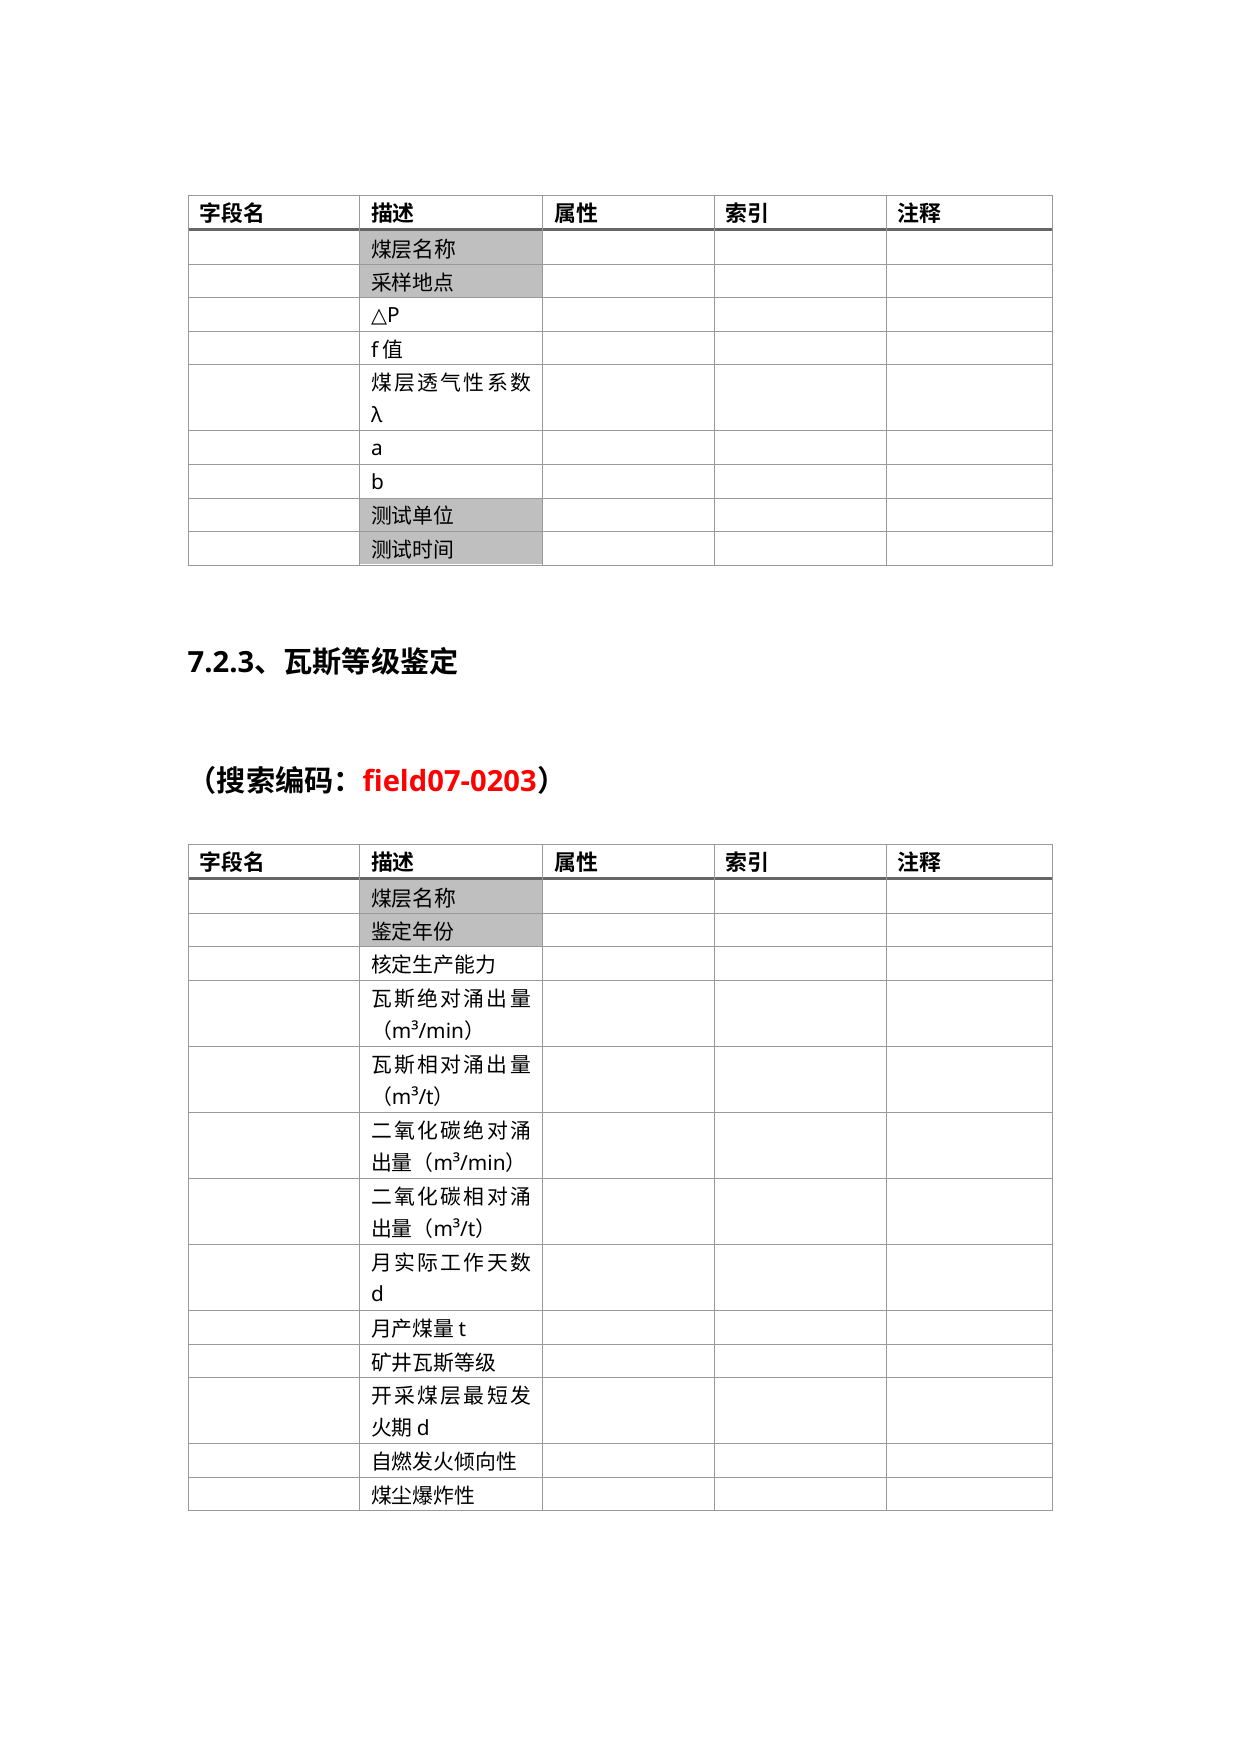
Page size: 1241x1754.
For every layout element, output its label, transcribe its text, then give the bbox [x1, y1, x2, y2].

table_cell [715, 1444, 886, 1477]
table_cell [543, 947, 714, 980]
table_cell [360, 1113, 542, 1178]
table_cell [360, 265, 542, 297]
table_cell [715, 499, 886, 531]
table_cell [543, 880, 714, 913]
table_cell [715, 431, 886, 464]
text （搜索编码：field07-0203） [187, 746, 1053, 811]
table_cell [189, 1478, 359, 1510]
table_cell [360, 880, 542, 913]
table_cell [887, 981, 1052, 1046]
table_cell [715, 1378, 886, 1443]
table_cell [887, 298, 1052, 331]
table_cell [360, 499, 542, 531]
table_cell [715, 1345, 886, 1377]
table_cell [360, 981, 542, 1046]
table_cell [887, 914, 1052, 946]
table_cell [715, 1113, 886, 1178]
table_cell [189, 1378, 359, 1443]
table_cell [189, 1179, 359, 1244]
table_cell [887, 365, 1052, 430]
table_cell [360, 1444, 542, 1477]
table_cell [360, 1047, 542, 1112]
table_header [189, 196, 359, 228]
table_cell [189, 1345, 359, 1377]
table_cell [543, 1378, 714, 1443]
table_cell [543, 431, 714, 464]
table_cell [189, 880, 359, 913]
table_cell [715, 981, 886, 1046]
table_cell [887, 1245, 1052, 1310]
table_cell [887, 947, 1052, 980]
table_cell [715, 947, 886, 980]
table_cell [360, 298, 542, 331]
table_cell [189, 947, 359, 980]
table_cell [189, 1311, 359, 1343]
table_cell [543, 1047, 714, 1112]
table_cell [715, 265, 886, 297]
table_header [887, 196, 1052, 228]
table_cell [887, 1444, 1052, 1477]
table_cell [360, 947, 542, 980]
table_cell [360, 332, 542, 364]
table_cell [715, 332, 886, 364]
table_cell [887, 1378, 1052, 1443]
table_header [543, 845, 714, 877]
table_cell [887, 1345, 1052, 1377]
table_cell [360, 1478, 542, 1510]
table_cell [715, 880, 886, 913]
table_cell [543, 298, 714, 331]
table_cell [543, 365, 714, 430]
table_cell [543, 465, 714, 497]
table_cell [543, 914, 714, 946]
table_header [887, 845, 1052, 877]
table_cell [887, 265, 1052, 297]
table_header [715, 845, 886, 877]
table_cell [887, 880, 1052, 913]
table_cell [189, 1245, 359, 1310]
subtitle 7.2.3、瓦斯等级鉴定 [187, 627, 1053, 692]
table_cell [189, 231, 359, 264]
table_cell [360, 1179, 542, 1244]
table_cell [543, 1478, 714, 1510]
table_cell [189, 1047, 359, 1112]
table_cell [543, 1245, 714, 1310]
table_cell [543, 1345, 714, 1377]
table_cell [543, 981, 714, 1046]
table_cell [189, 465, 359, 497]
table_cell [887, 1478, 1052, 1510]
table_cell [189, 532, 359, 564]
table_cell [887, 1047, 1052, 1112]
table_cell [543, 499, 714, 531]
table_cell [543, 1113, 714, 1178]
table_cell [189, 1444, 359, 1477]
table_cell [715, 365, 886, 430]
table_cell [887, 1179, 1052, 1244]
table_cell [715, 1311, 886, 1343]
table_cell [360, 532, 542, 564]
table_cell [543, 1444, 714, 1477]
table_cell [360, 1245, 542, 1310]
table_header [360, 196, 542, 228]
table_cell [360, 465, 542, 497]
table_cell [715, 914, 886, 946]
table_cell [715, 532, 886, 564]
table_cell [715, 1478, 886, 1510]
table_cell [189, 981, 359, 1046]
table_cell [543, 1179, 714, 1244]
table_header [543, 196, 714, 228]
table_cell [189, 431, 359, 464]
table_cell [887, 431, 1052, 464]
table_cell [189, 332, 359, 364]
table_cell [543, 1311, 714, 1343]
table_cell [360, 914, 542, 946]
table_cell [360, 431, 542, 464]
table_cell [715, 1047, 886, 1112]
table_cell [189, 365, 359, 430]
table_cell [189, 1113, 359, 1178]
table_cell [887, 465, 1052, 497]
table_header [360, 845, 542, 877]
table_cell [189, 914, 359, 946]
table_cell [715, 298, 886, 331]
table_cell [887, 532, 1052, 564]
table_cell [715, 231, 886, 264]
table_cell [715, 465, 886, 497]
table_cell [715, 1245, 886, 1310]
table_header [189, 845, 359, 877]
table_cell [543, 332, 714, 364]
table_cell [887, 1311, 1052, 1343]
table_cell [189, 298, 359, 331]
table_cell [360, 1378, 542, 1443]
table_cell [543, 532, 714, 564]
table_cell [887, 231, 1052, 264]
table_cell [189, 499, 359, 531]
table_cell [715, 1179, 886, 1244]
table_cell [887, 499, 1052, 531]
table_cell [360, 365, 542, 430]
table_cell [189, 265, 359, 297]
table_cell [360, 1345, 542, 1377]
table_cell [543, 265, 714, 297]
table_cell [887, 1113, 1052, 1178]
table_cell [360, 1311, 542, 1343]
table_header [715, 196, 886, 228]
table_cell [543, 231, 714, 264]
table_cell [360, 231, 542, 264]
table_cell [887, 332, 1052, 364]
